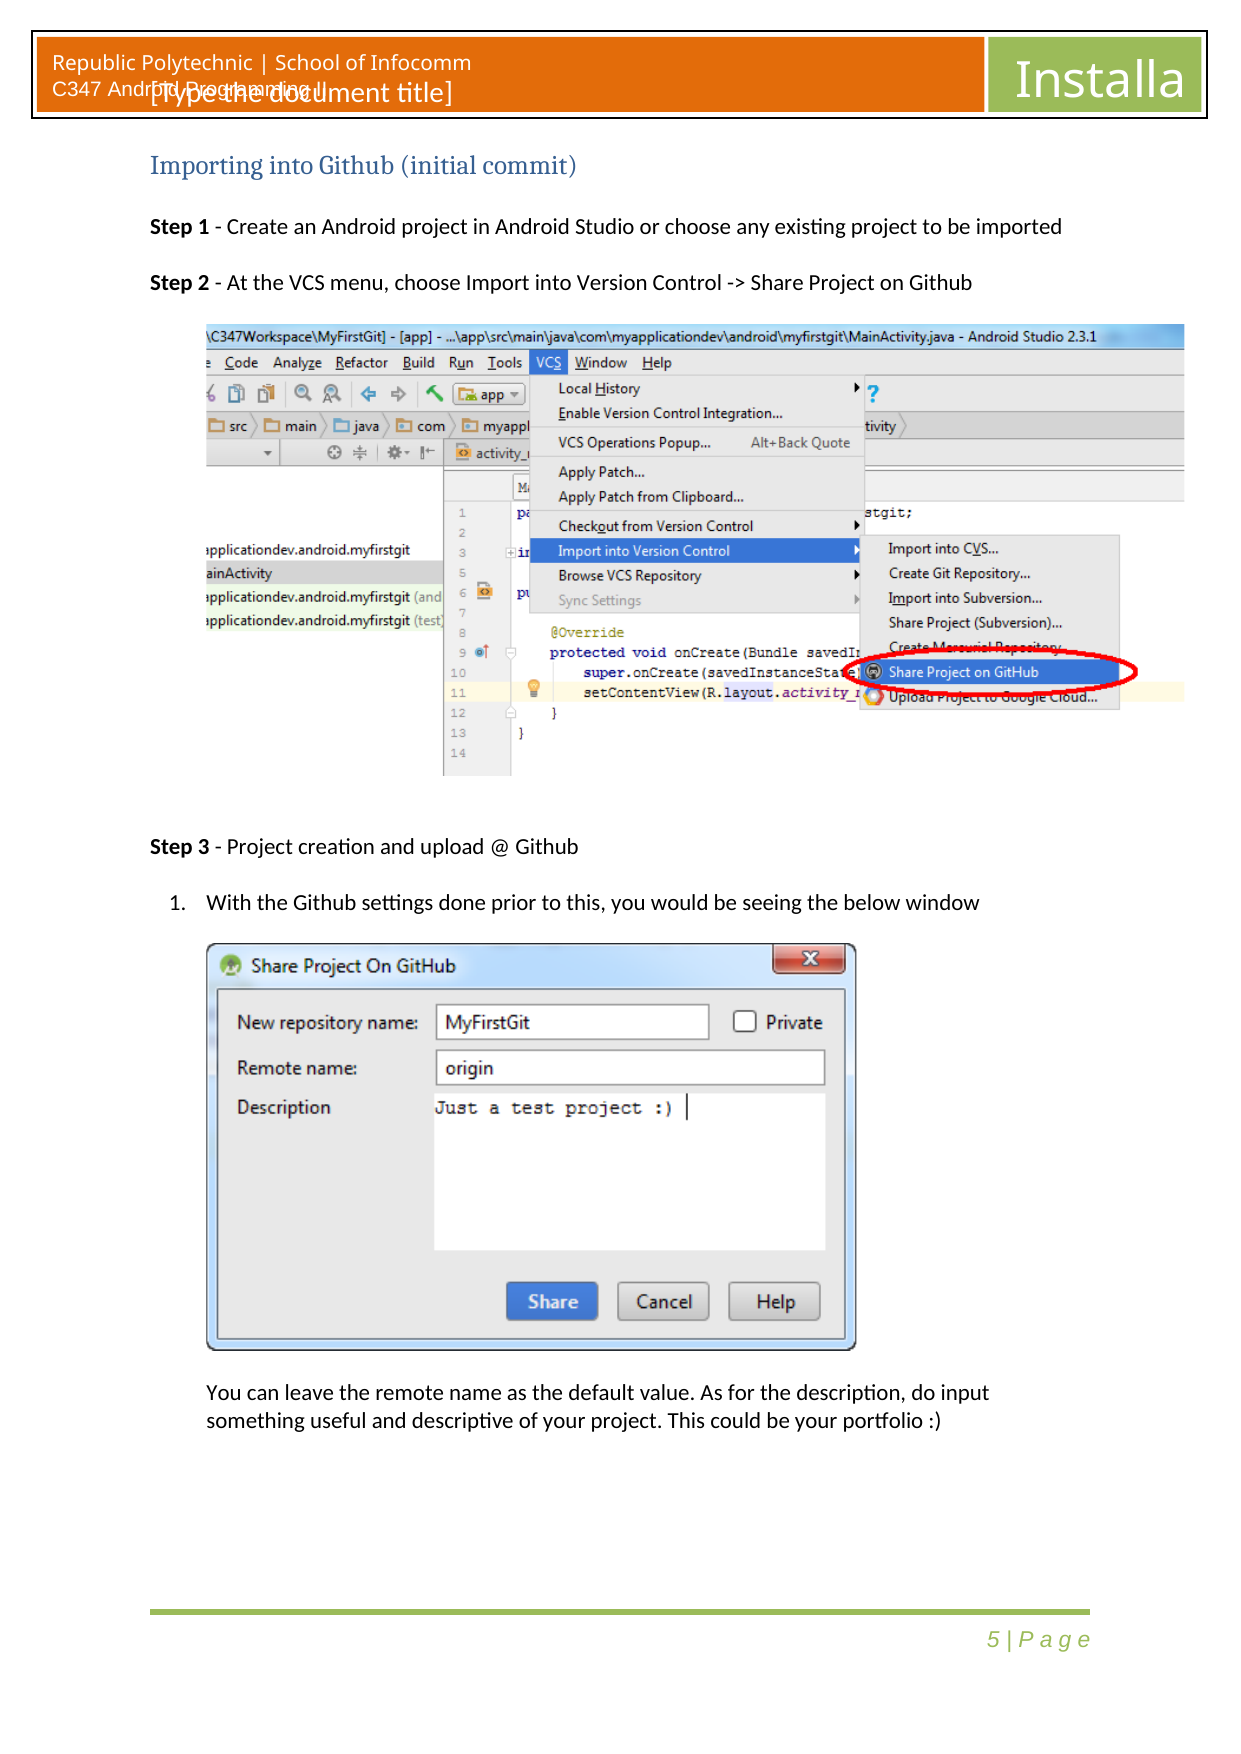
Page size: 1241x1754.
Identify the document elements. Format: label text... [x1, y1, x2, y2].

text Step 1 - Create an Android project in Android Studio or choose any existing project to be imported [150, 212, 1090, 240]
subtitle Importing into Github (initial commit) [150, 150, 1090, 181]
list With the Github settings done prior to this, you would be seeing the below window [169, 888, 1090, 916]
picture [206, 324, 1185, 776]
text Step 2 - At the VCS menu, choose Import into Version Control -> Share Project on Github [150, 268, 1090, 296]
picture [206, 943, 857, 1351]
text Step 3 - Project creation and upload @ Github [150, 832, 1090, 860]
text You can leave the remote name as the default value. As for the description, do input something useful and descriptive of your project. This could be your portfolio :) [206, 1378, 1090, 1434]
